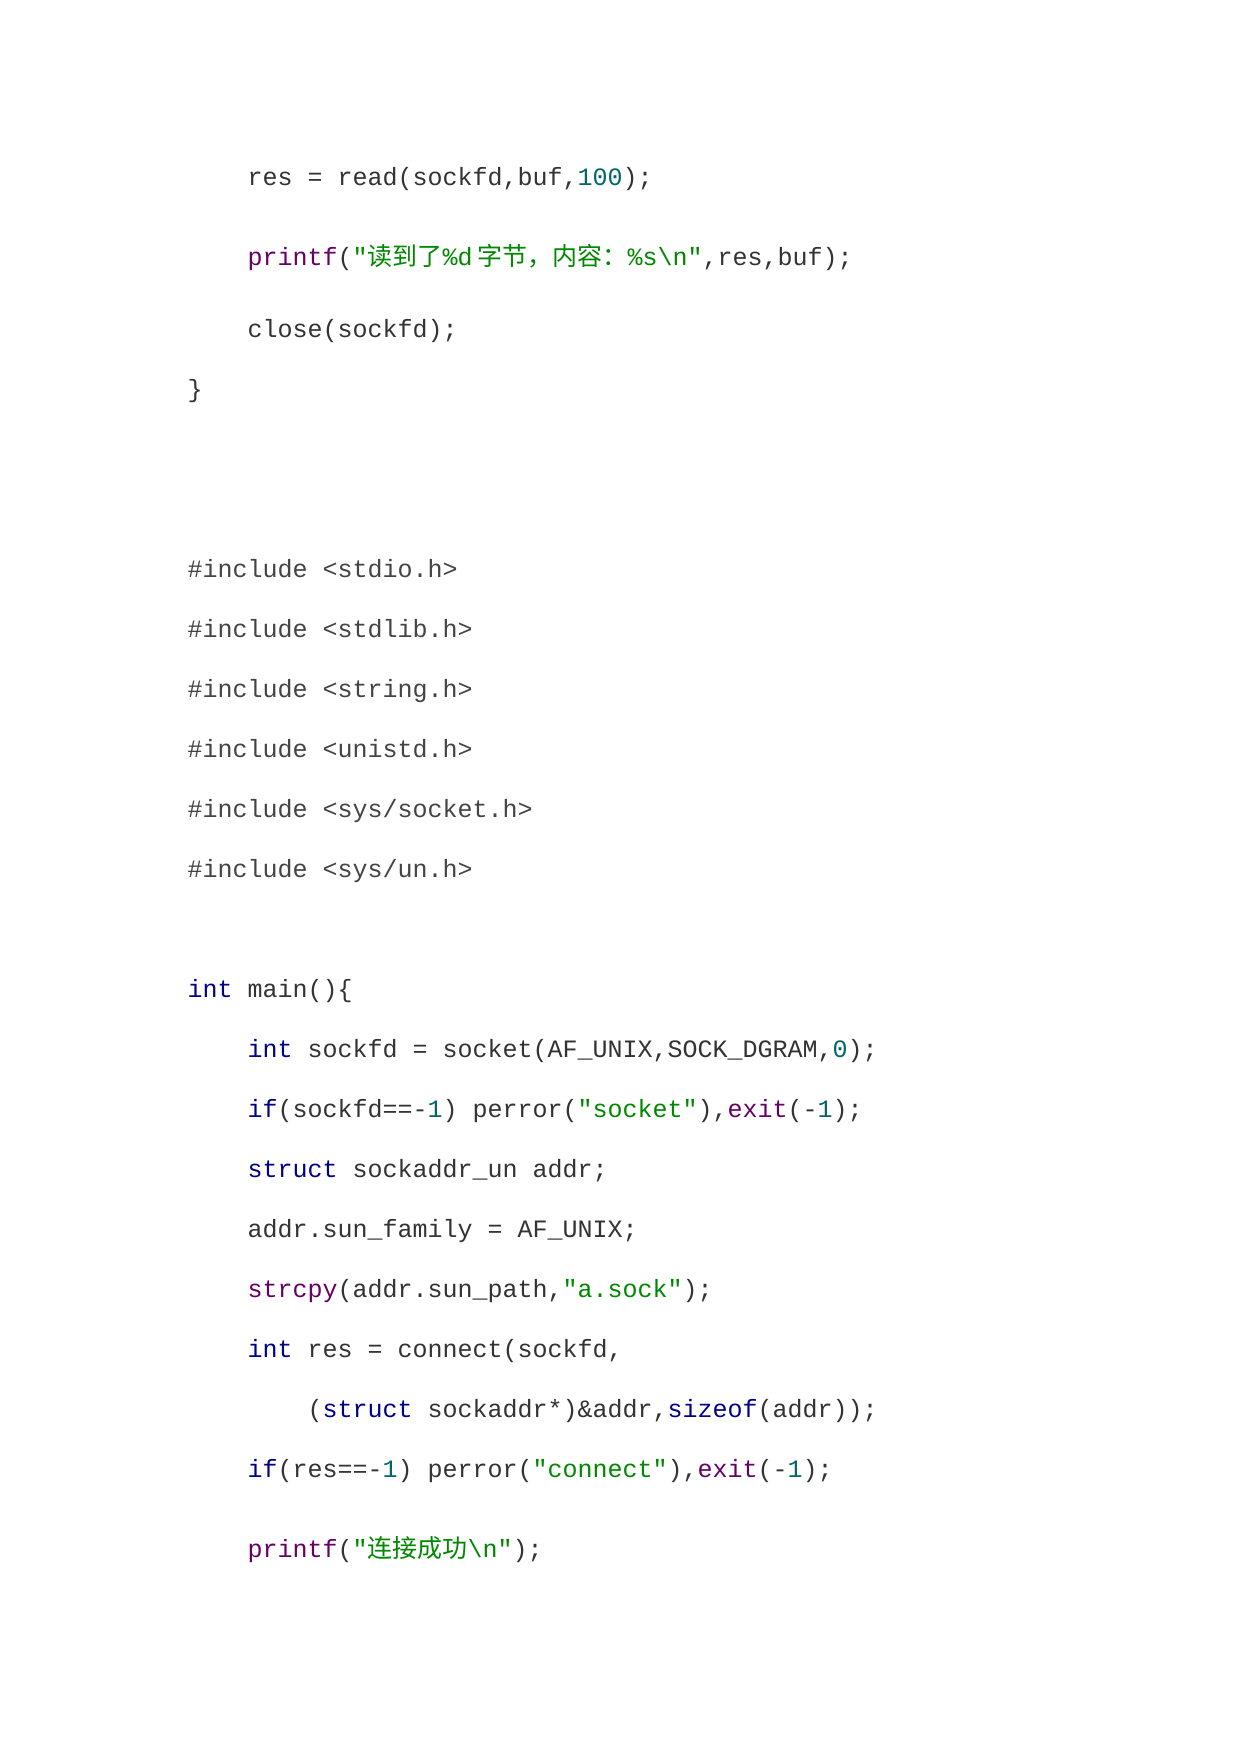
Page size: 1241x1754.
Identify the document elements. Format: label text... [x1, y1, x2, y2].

text } [187, 374, 1053, 407]
text (struct sockaddr*)&addr,sizeof(addr)); [187, 1394, 1053, 1427]
text strcpy(addr.sun_path,"a.sock"); [187, 1274, 1053, 1307]
text #include <stdio.h> [187, 554, 1053, 587]
text printf("连接成功\n"); [187, 1514, 1053, 1579]
text addr.sun_family = AF_UNIX; [187, 1214, 1053, 1247]
text #include <sys/socket.h> [187, 794, 1053, 827]
text close(sockfd); [187, 314, 1053, 347]
text if(sockfd==-1) perror("socket"),exit(-1); [187, 1094, 1053, 1127]
text #include <stdlib.h> [187, 614, 1053, 647]
text #include <string.h> [187, 674, 1053, 707]
text int sockfd = socket(AF_UNIX,SOCK_DGRAM,0); [187, 1034, 1053, 1067]
text if(res==-1) perror("connect"),exit(-1); [187, 1454, 1053, 1487]
text #include <sys/un.h> [187, 854, 1053, 887]
text struct sockaddr_un addr; [187, 1154, 1053, 1187]
text #include <unistd.h> [187, 734, 1053, 767]
text int res = connect(sockfd, [187, 1334, 1053, 1367]
text int main(){ [187, 974, 1053, 1007]
text res = read(sockfd,buf,100); [187, 162, 1053, 194]
text printf("读到了%d字节，内容：%s\n",res,buf); [187, 222, 1053, 287]
